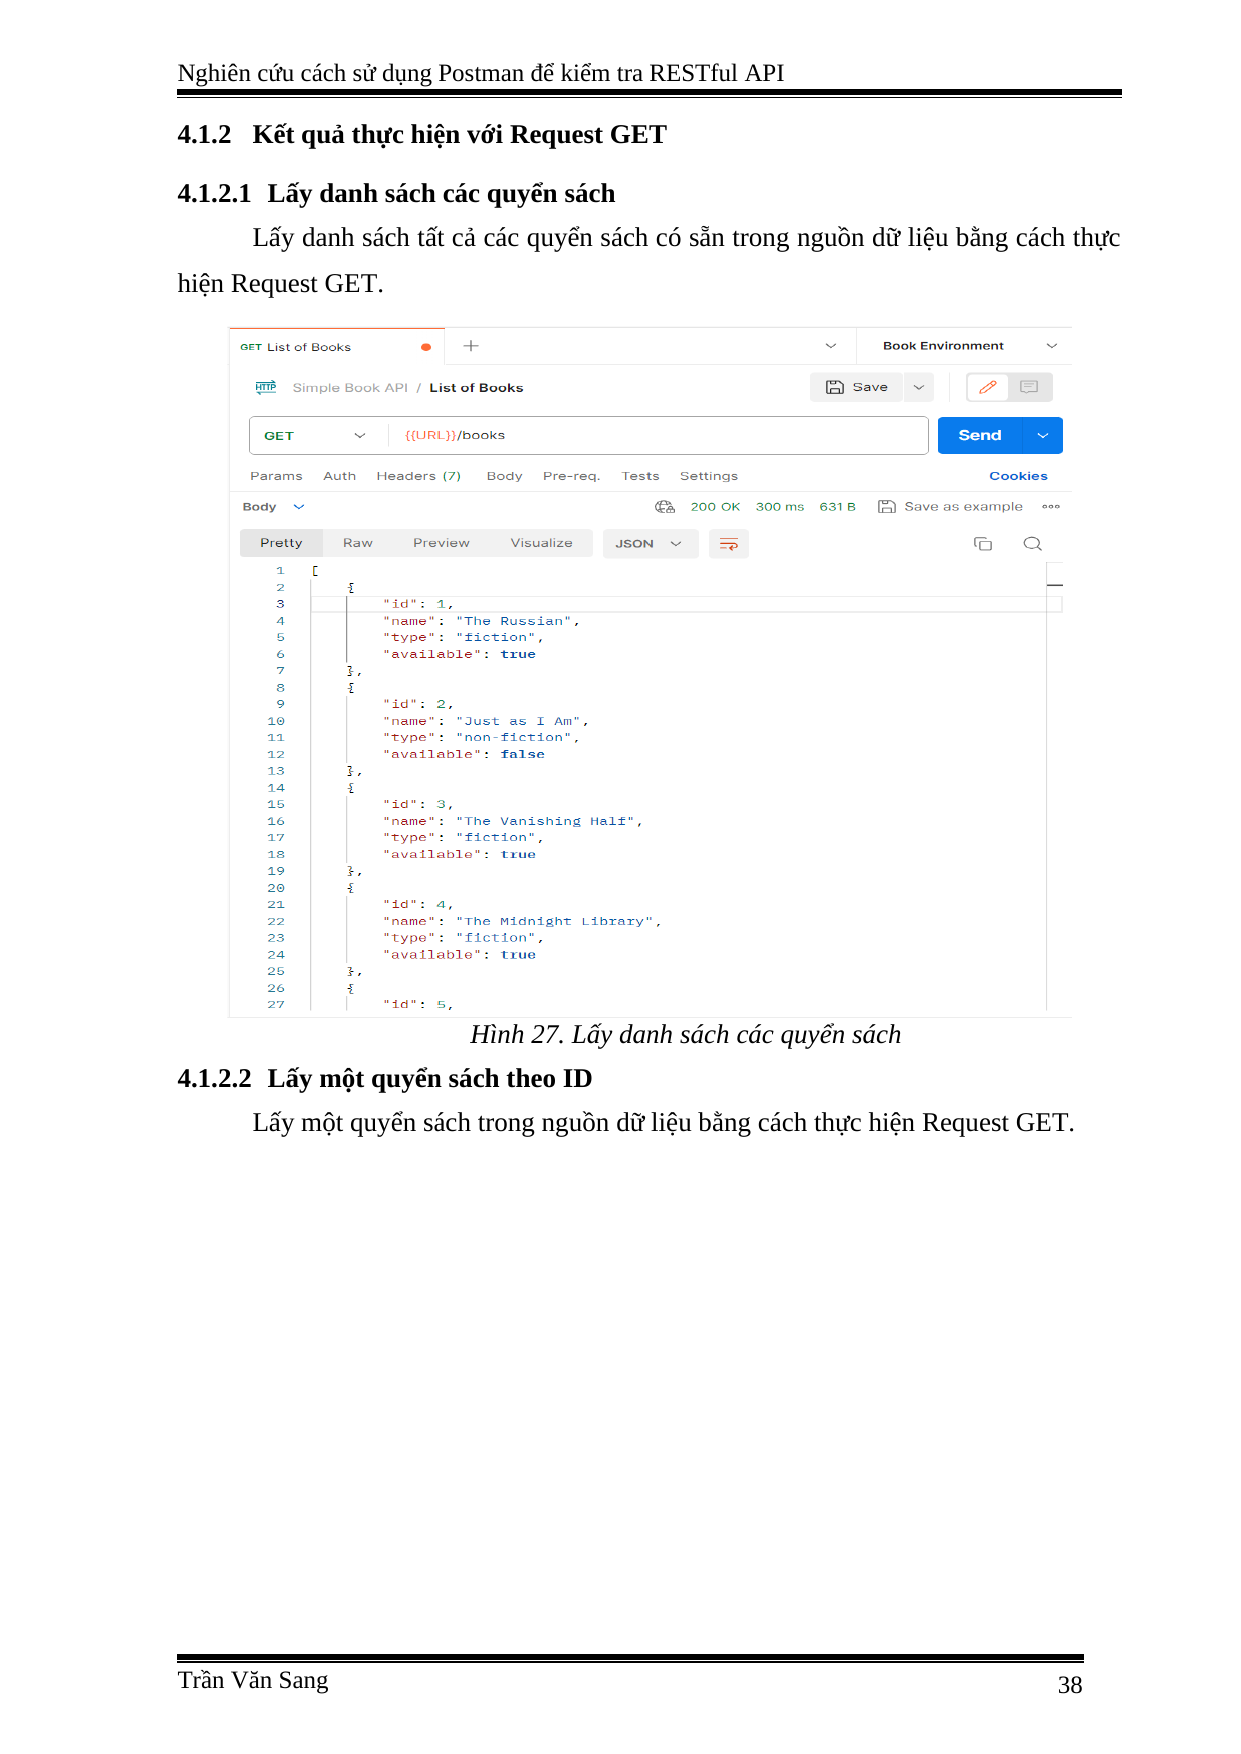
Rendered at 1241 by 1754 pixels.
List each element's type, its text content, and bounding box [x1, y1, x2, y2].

subtitle Lấy danh sách các quyển sách [177, 177, 1122, 208]
text Hình 27. Lấy danh sách các quyển sách [177, 1018, 1122, 1049]
text Lấy một quyển sách trong nguồn dữ liệu bằng cách thực hiện Request GET. [177, 1106, 1122, 1137]
subtitle Kết quả thực hiện với Request GET [177, 118, 1122, 149]
subtitle Lấy một quyển sách theo ID [177, 1062, 1122, 1093]
picture [227, 326, 1072, 1019]
text Lấy danh sách tất cả các quyển sách có sẵn trong nguồn dữ liệu bằng cách thực hiện Request GET. [177, 221, 1122, 299]
